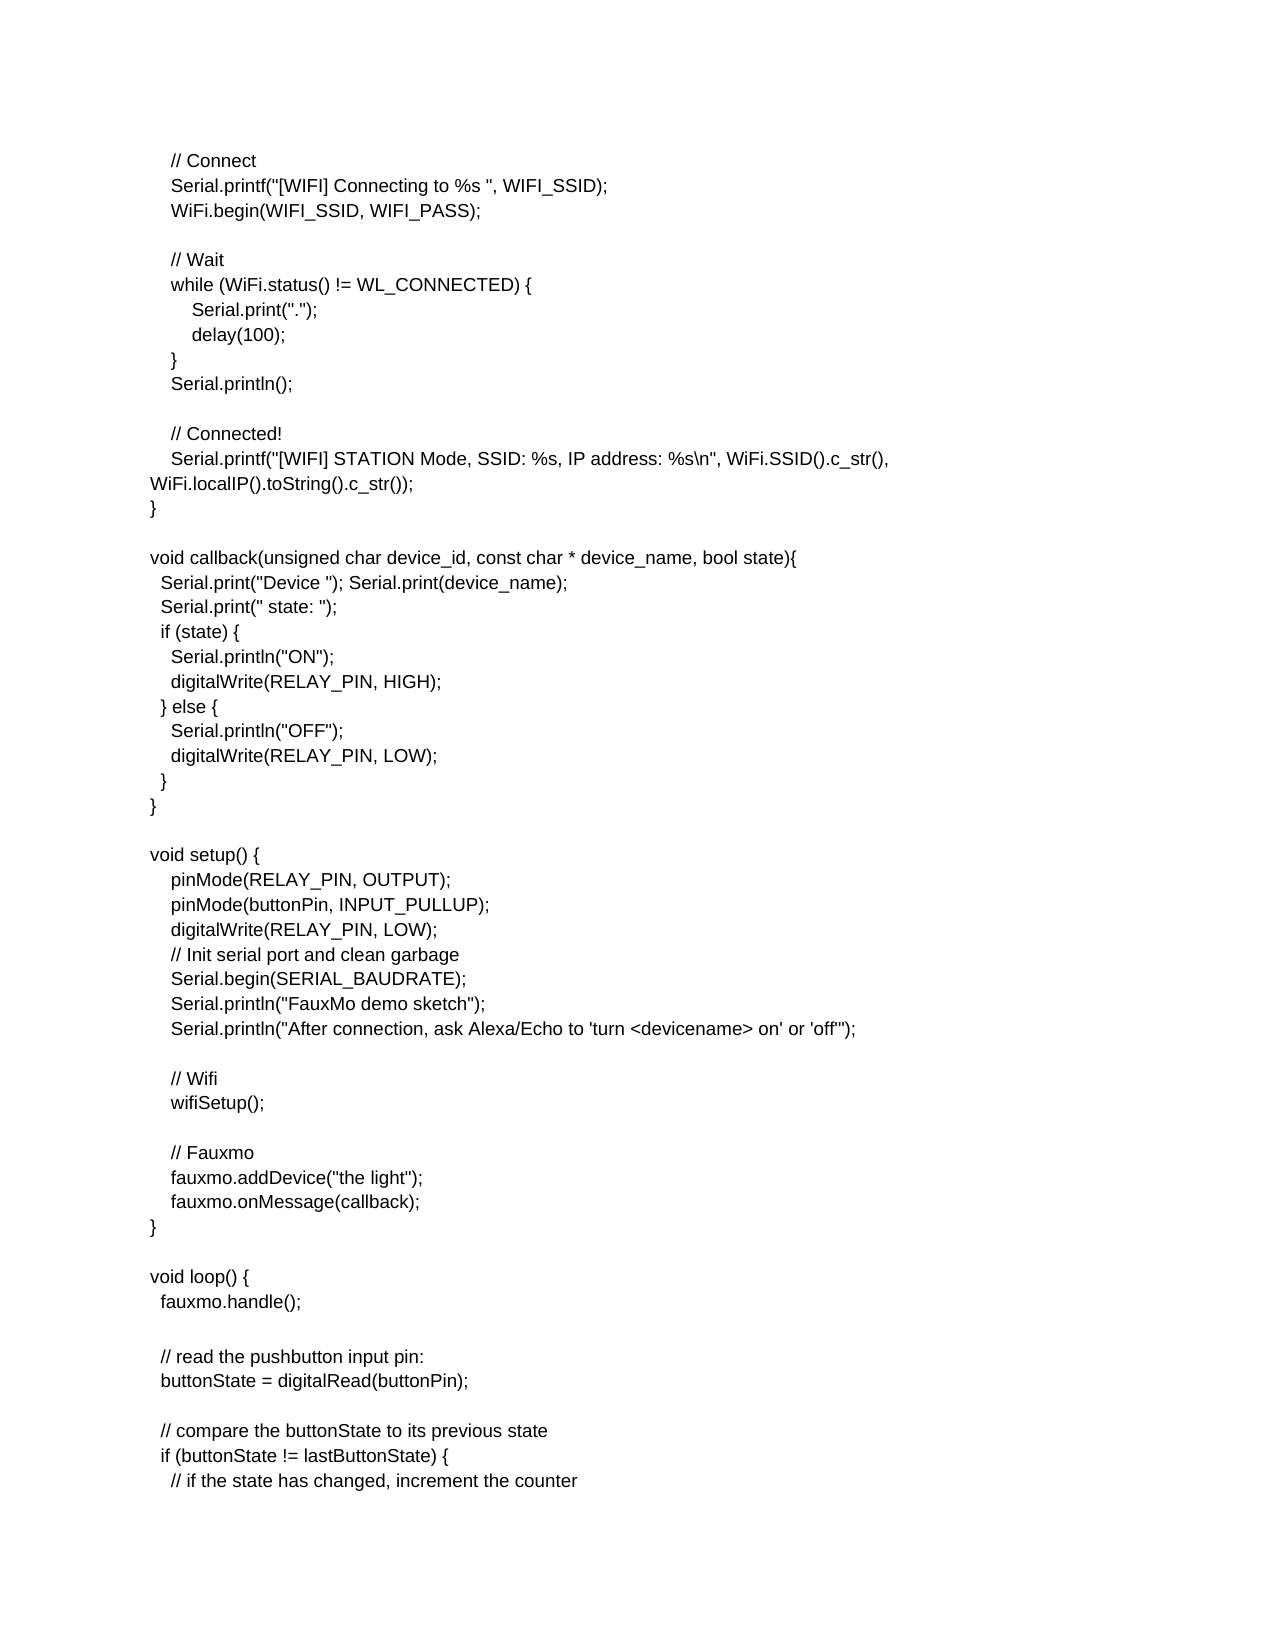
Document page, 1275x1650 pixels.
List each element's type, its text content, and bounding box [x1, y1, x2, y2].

text } [150, 770, 1125, 791]
text void loop() { [150, 1266, 1125, 1287]
text Serial.printf("[WIFI] STATION Mode, SSID: %s, IP address: %s\n", WiFi.SSID().c_str(), WiFi.localIP().toString().c_str()); [150, 447, 1125, 494]
text // read the pushbutton input pin: [150, 1345, 1125, 1367]
text } [150, 497, 1125, 519]
text Serial.printf("[WIFI] Connecting to %s ", WIFI_SSID); [150, 175, 1125, 196]
text WiFi.begin(WIFI_SSID, WIFI_PASS); [150, 199, 1125, 221]
text // Wifi [150, 1067, 1125, 1089]
text Serial.begin(SERIAL_BAUDRATE); [150, 968, 1125, 990]
text void setup() { [150, 844, 1125, 866]
text buttonState = digitalRead(buttonPin); [150, 1370, 1125, 1392]
text wifiSetup(); [150, 1092, 1125, 1114]
text if (buttonState != lastButtonState) { [150, 1444, 1125, 1466]
text } [150, 1216, 1125, 1238]
text Serial.println("FauxMo demo sketch"); [150, 993, 1125, 1014]
text pinMode(buttonPin, INPUT_PULLUP); [150, 894, 1125, 915]
text // if the state has changed, increment the counter [150, 1469, 1125, 1491]
text // Wait [150, 249, 1125, 271]
text Serial.print("."); [150, 299, 1125, 320]
text digitalWrite(RELAY_PIN, LOW); [150, 745, 1125, 767]
text // compare the buttonState to its previous state [150, 1420, 1125, 1441]
text digitalWrite(RELAY_PIN, LOW); [150, 918, 1125, 940]
text while (WiFi.status() != WL_CONNECTED) { [150, 274, 1125, 296]
text // Fauxmo [150, 1142, 1125, 1163]
text Serial.println("OFF"); [150, 720, 1125, 742]
text fauxmo.handle(); [150, 1290, 1125, 1312]
text fauxmo.addDevice("the light"); [150, 1166, 1125, 1188]
text void callback(unsigned char device_id, const char * device_name, bool state){ [150, 547, 1125, 568]
text } [150, 794, 1125, 816]
text Serial.println("After connection, ask Alexa/Echo to 'turn <devicename> on' or 'off'"); [150, 1018, 1125, 1039]
text if (state) { [150, 621, 1125, 643]
text delay(100); [150, 323, 1125, 345]
text } else { [150, 695, 1125, 717]
text pinMode(RELAY_PIN, OUTPUT); [150, 869, 1125, 891]
text // Connect [150, 150, 1125, 172]
text Serial.print("Device "); Serial.print(device_name); [150, 571, 1125, 593]
text } [150, 348, 1125, 370]
text Serial.println("ON"); [150, 646, 1125, 667]
text // Connected! [150, 423, 1125, 444]
text digitalWrite(RELAY_PIN, HIGH); [150, 671, 1125, 692]
text fauxmo.onMessage(callback); [150, 1191, 1125, 1213]
text // Init serial port and clean garbage [150, 943, 1125, 965]
text Serial.print(" state: "); [150, 596, 1125, 618]
text Serial.println(); [150, 373, 1125, 395]
